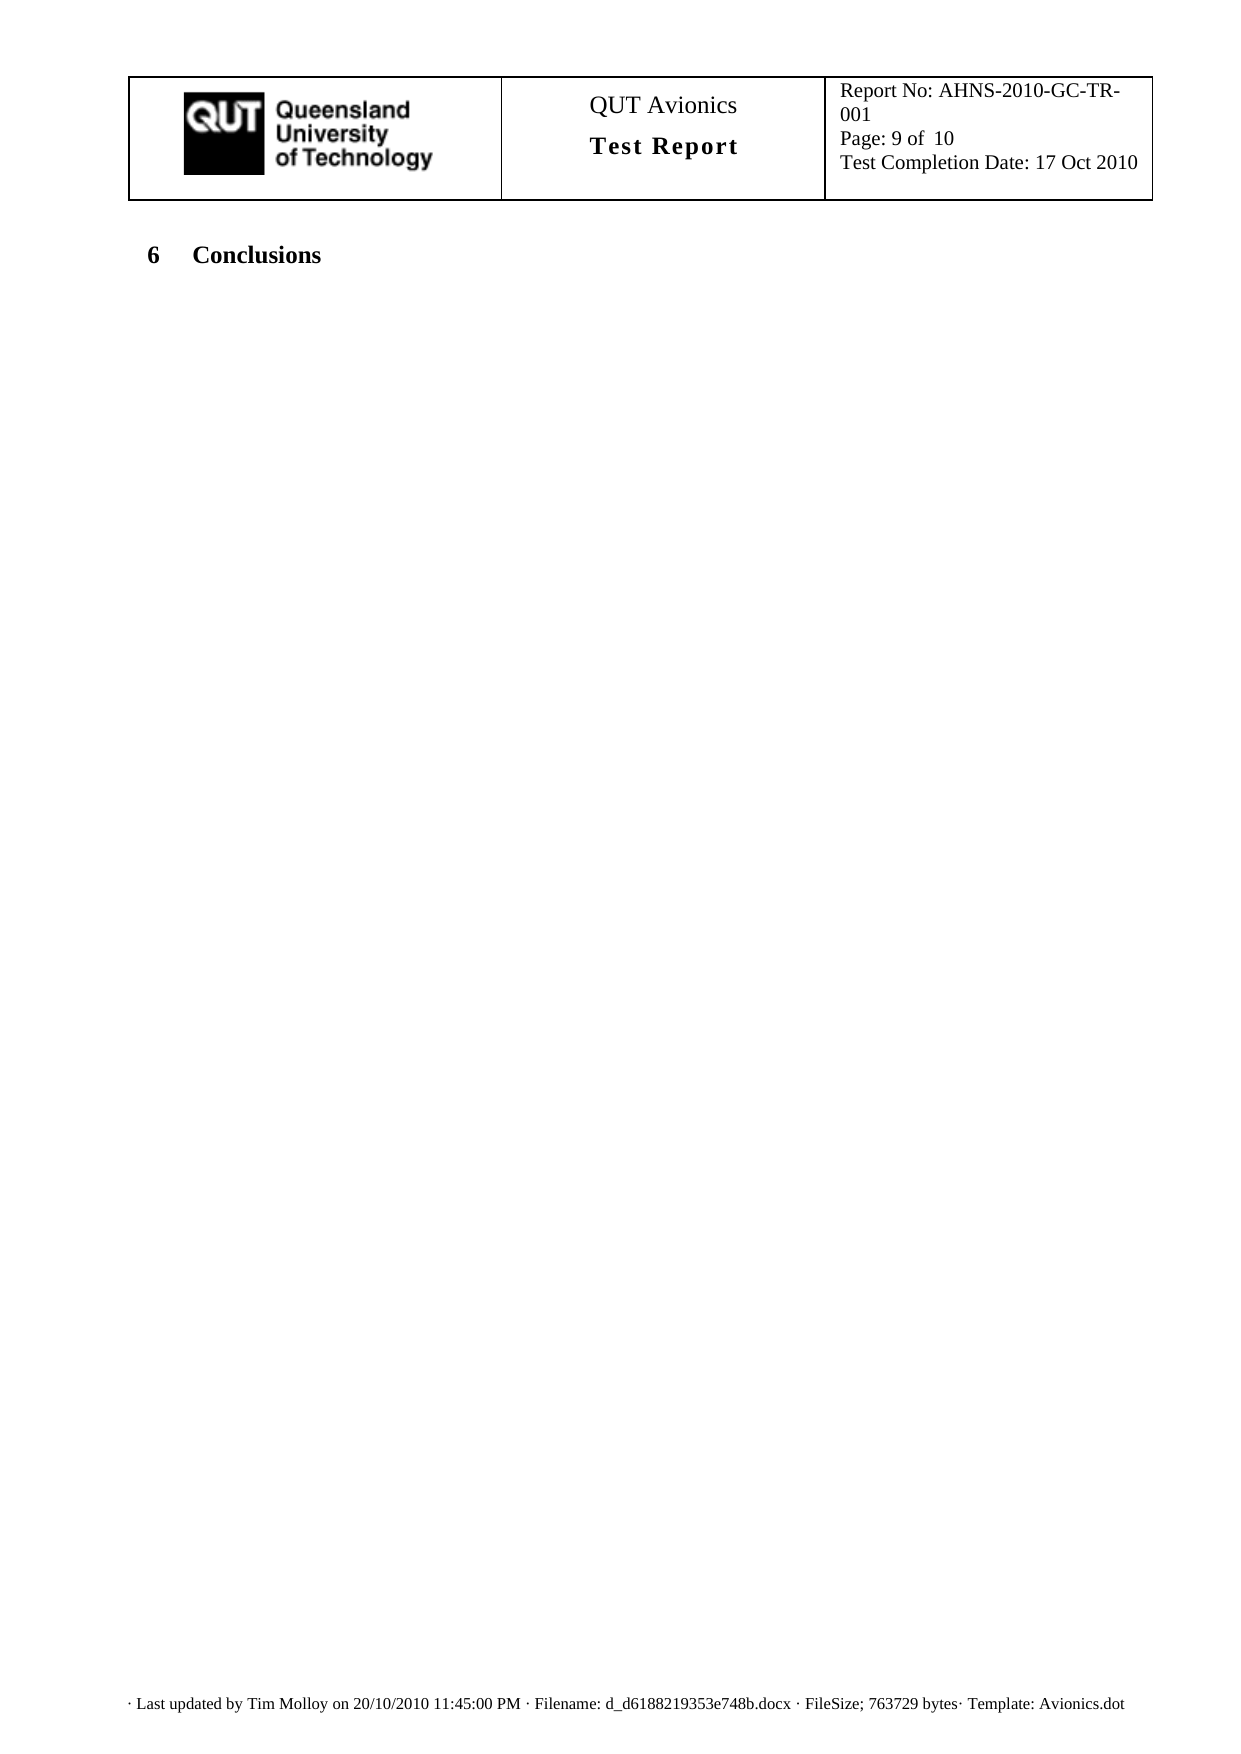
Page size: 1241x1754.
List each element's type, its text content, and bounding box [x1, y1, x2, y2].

subtitle Conclusions [147, 240, 1134, 269]
picture [183, 83, 477, 175]
